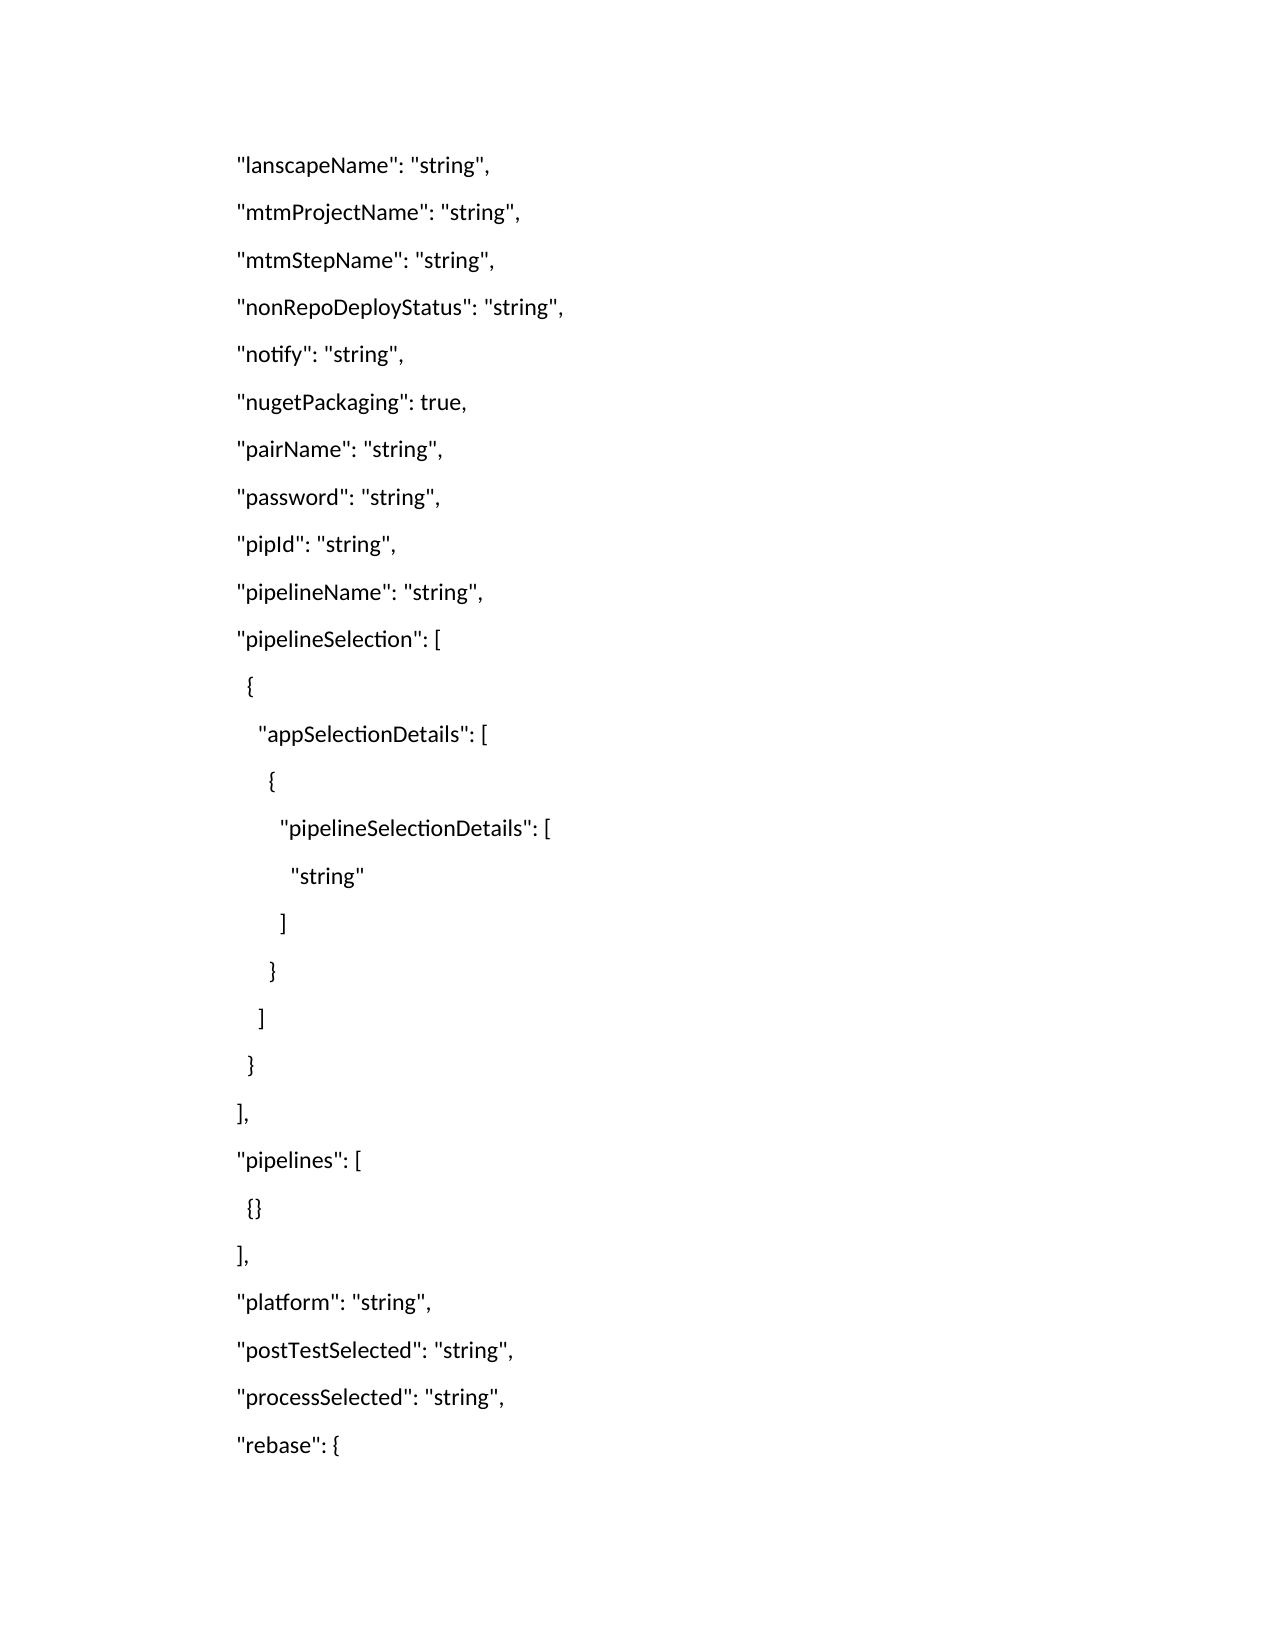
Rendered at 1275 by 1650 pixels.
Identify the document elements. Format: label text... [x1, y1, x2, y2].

text "nugetPackaging": true, [225, 387, 1125, 416]
text } [225, 956, 1125, 985]
text "pairName": "string", [225, 434, 1125, 464]
text ], [225, 1098, 1125, 1127]
text "pipelines": [ [225, 1145, 1125, 1174]
text "platform": "string", [225, 1287, 1125, 1317]
text "pipId": "string", [225, 529, 1125, 558]
text "pipelineSelection": [ [225, 624, 1125, 653]
text "lanscapeName": "string", [225, 150, 1125, 179]
text "notify": "string", [225, 339, 1125, 369]
text "rebase": { [225, 1430, 1125, 1459]
text "postTestSelected": "string", [225, 1335, 1125, 1364]
text "mtmStepName": "string", [225, 245, 1125, 274]
text } [225, 1051, 1125, 1080]
text "pipelineSelectionDetails": [ [225, 813, 1125, 843]
text "pipelineName": "string", [225, 577, 1125, 606]
text "processSelected": "string", [225, 1382, 1125, 1412]
text {} [225, 1193, 1125, 1222]
text "mtmProjectName": "string", [225, 197, 1125, 227]
text { [225, 766, 1125, 795]
text ] [225, 1003, 1125, 1032]
text { [225, 671, 1125, 701]
text "password": "string", [225, 482, 1125, 511]
text "string" [225, 861, 1125, 890]
text "nonRepoDeployStatus": "string", [225, 292, 1125, 321]
text ], [225, 1240, 1125, 1269]
text "appSelectionDetails": [ [225, 719, 1125, 748]
text ] [225, 908, 1125, 938]
